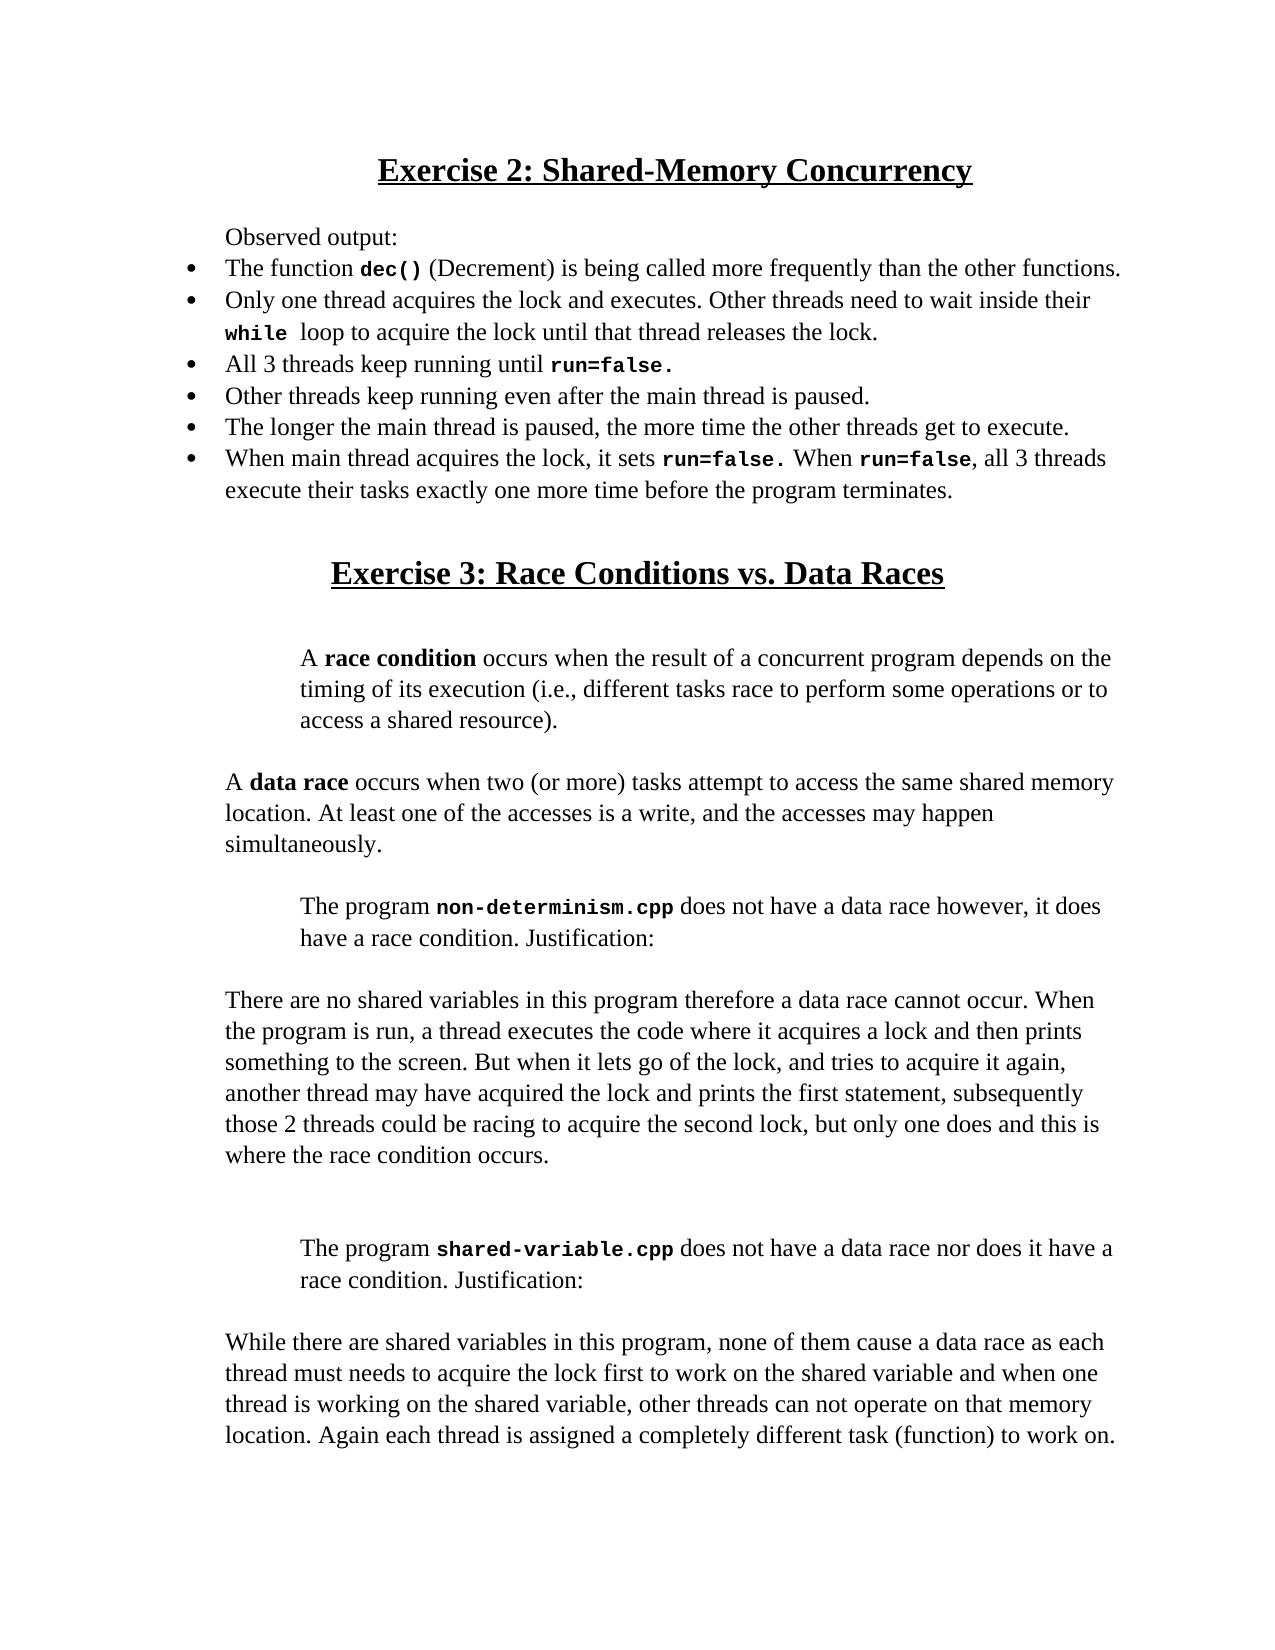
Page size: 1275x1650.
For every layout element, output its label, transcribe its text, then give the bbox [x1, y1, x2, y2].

list When main thread acquires the lock, it sets run=false. When run=false, all 3 threads execute their tasks exactly one more time before the program terminates. [187, 443, 1125, 504]
list A data race occurs when two (or more) tasks attempt to access the same shared memory location. At least one of the accesses is a write, and the accesses may happen simultaneously. [225, 767, 1125, 858]
list A race condition occurs when the result of a concurrent program depends on the timing of its execution (i.e., different tasks race to perform some operations or to access a shared resource). [300, 643, 1125, 733]
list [225, 1327, 1125, 1449]
list Exercise 2: Shared-Memory Concurrency [225, 150, 1125, 188]
list Other threads keep running even after the main thread is paused. [187, 381, 1125, 410]
text Exercise 3: Race Conditions vs. Data Races [150, 554, 1125, 592]
list Observed output: [225, 222, 1125, 251]
list There are no shared variables in this program therefore a data race cannot occur. When the program is run, a thread executes the code where it acquires a lock and then prints something to the screen. But when it lets go of the lock, and tries to acquire it again, another thread may have acquired the lock and prints the first statement, subsequently those 2 threads could be racing to acquire the second lock, but only one does and this is where the race condition occurs. [225, 985, 1125, 1169]
list The program shared-variable.cpp does not have a data race nor does it have a race condition. Justification: [300, 1233, 1125, 1294]
list The program non-determinism.cpp does not have a data race however, it does have a race condition. Justification: [300, 891, 1125, 952]
list Only one thread acquires the lock and executes. Other threads need to wait inside their while loop to acquire the lock until that thread releases the lock. [187, 285, 1125, 347]
list All 3 threads keep running until run=false. [187, 349, 1125, 379]
list The longer the main thread is paused, the more time the other threads get to execute. [187, 412, 1125, 441]
list The function dec() (Decrement) is being called more frequently than the other functions. [187, 253, 1125, 283]
